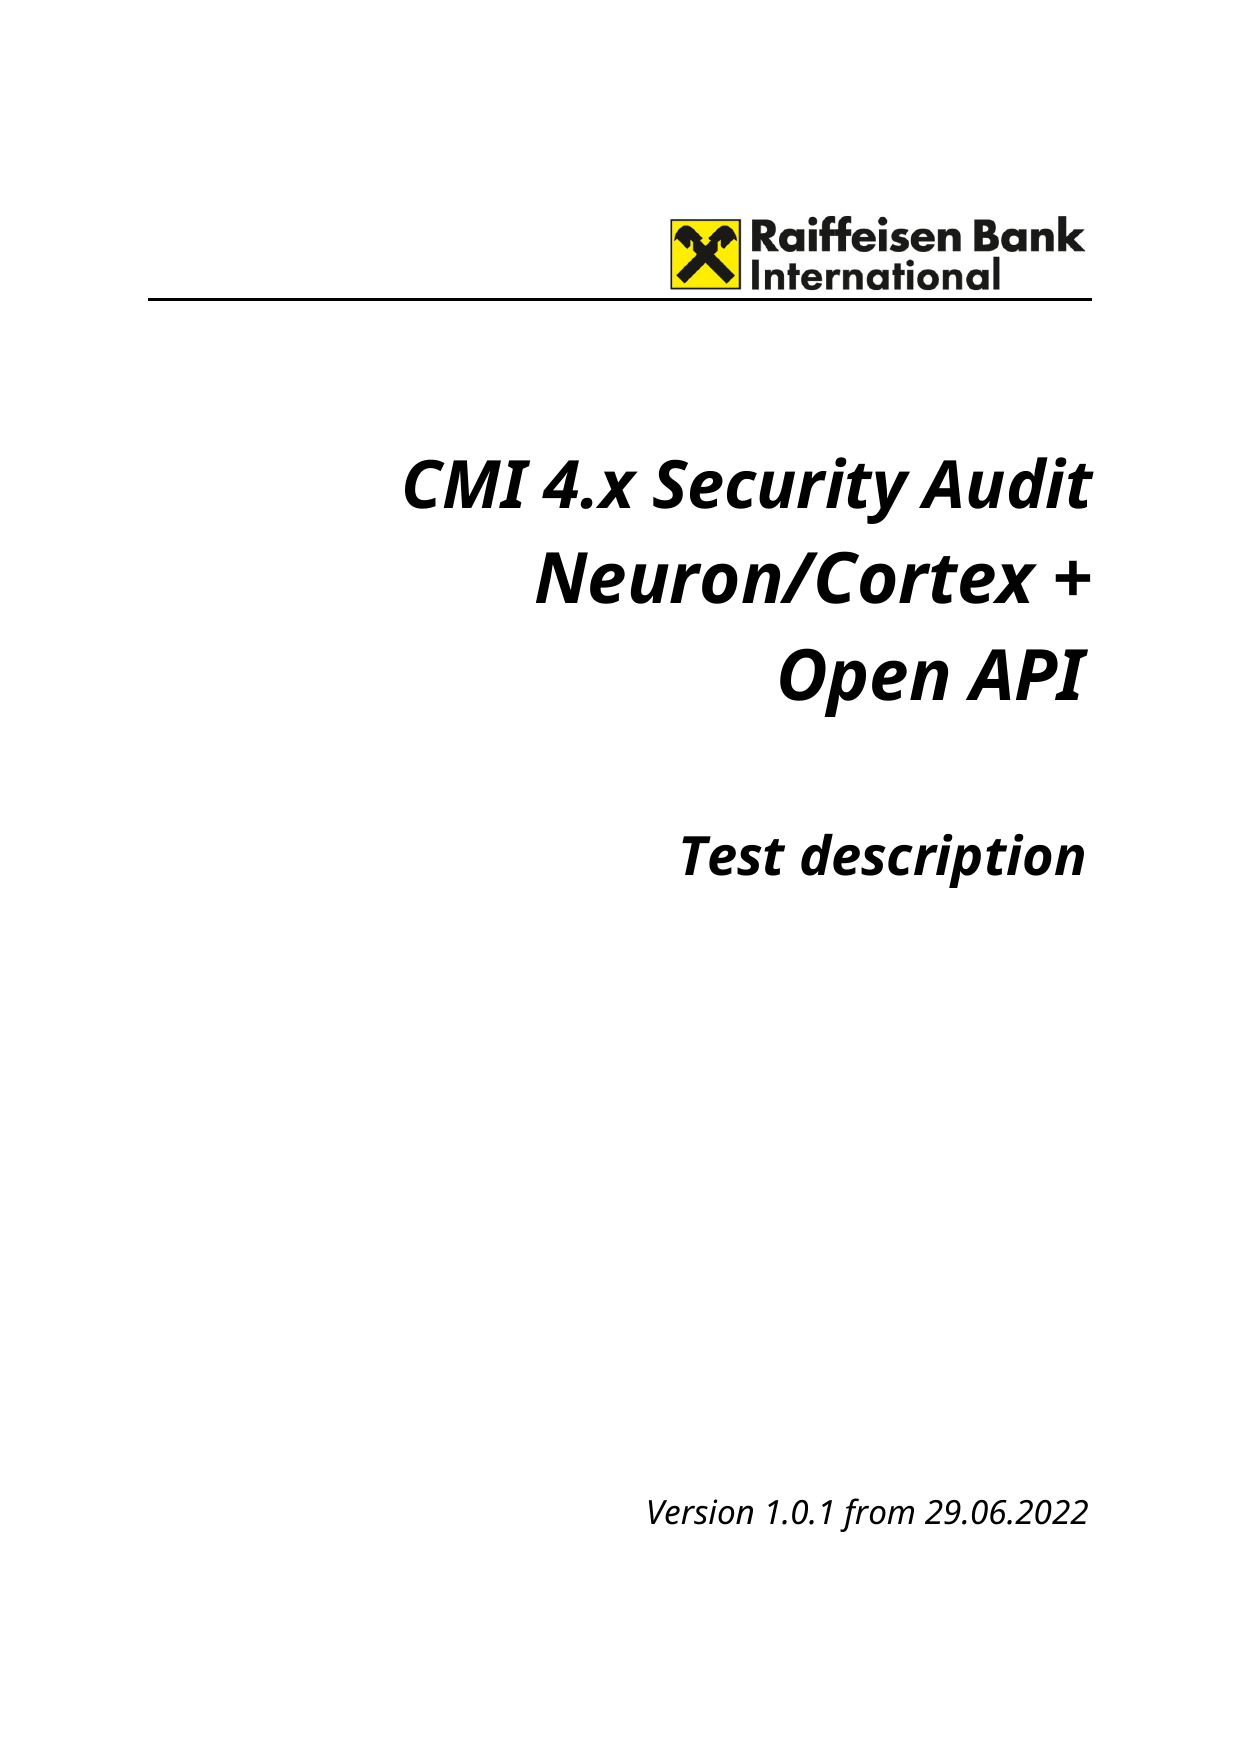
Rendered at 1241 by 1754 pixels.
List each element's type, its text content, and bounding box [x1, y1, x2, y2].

picture [664, 210, 1093, 296]
text CMI 4.x Security Audit [225, 437, 1093, 528]
text Version 1.0.1 from 29.06.2022 [207, 1488, 1092, 1534]
text Open API [225, 624, 1093, 721]
text Neuron/Cortex + [225, 528, 1093, 624]
text Test description [225, 817, 1093, 891]
